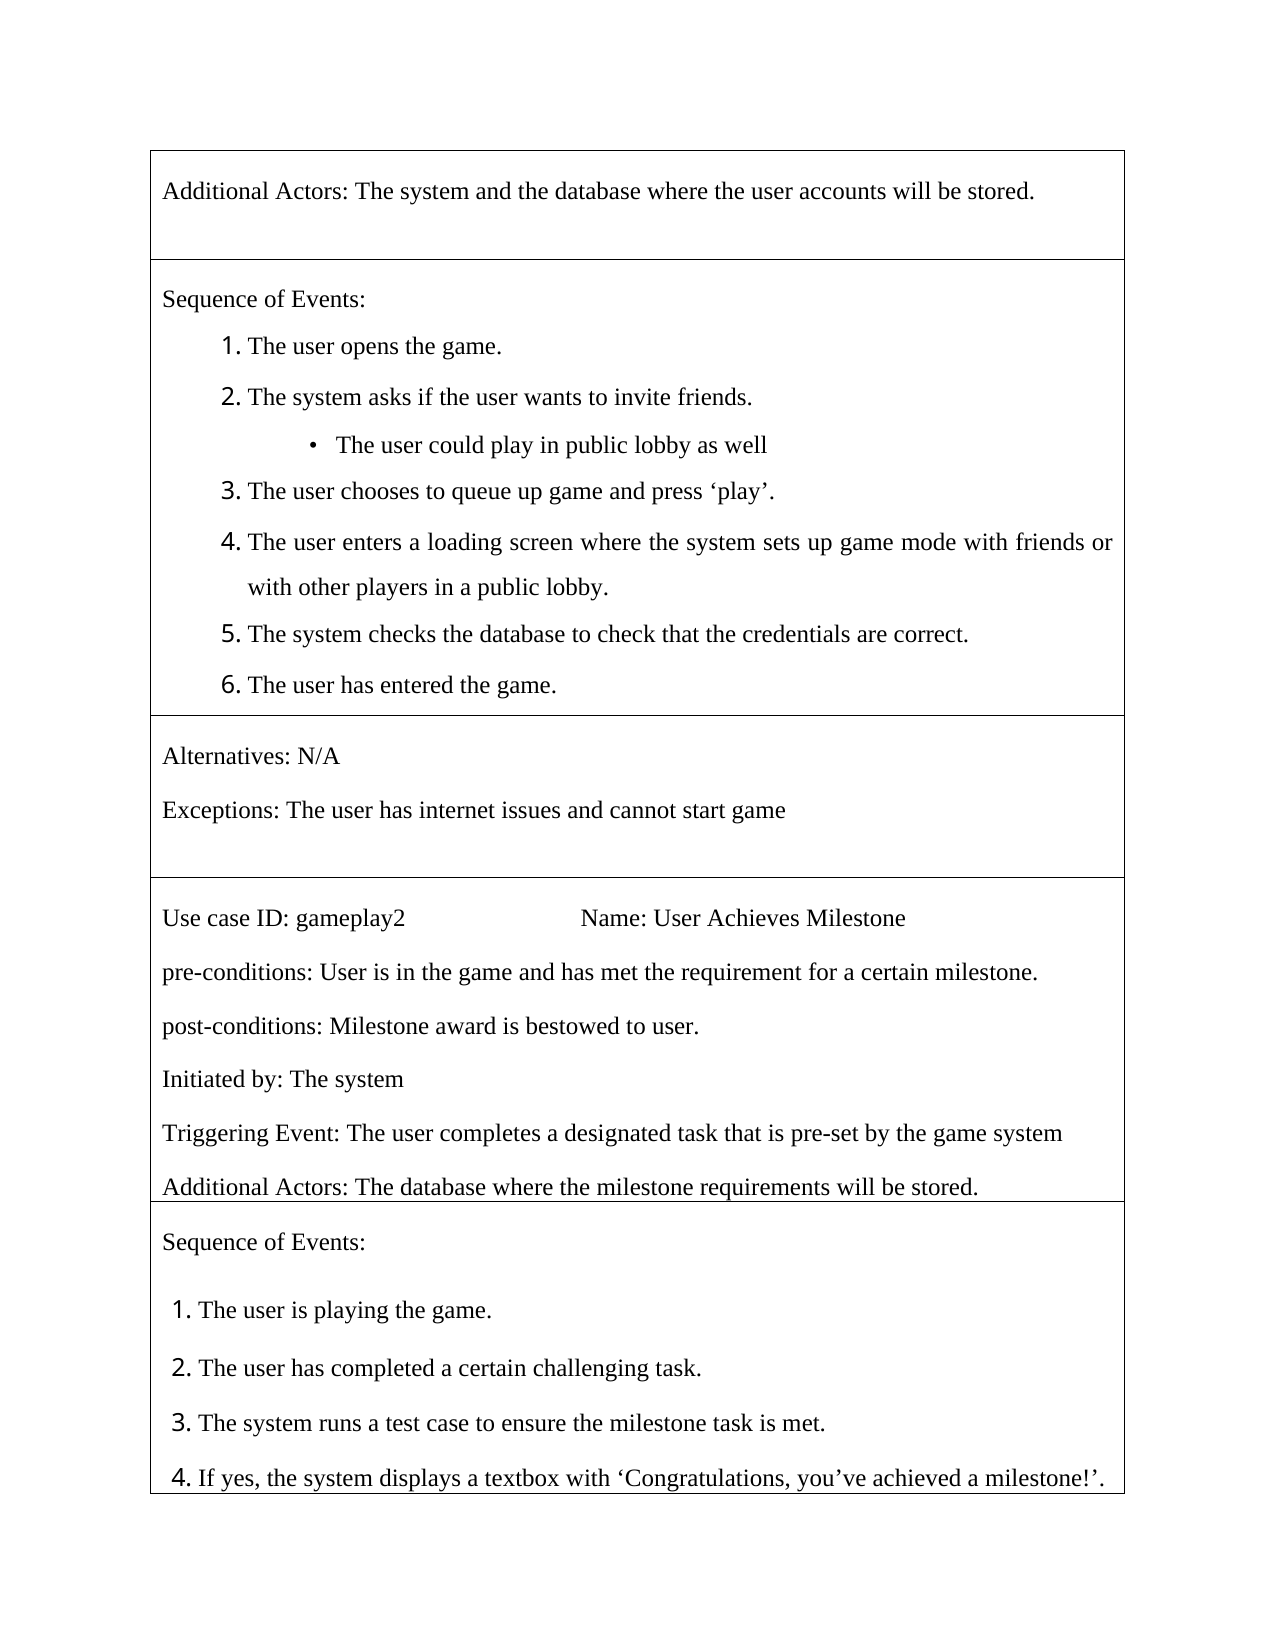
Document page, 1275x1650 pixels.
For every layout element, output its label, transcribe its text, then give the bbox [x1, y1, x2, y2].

table_cell Use case ID: gameplay2 Name: User Achieves Milestone pre-conditions: User is in the game and has met the requirement for a certain milestone. post-conditions: Milestone award is bestowed to user. Initiated by: The system Triggering Event: The user completes a designated task that is pre-set by the game system Additional Actors: The database where the milestone requirements will be stored. [151, 878, 1124, 1201]
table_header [151, 151, 1124, 258]
table_cell Sequence of Events: The user opens the game. The system asks if the user wants to invite friends. The user could play in public lobby as well The user chooses to queue up game and press ‘play’. The user enters a loading screen where the system sets up game mode with friends or with other players in a public lobby. The system checks the database to check that the credentials are correct. The user has entered the game. [151, 260, 1124, 715]
table_cell Alternatives: N/A Exceptions: The user has internet issues and cannot start game [151, 716, 1124, 877]
table_cell Sequence of Events: The user is playing the game. The user has completed a certain challenging task. The system runs a test case to ensure the milestone task is met. If yes, the system displays a textbox with ‘Congratulations, you’ve achieved a milestone!’. [151, 1202, 1124, 1492]
